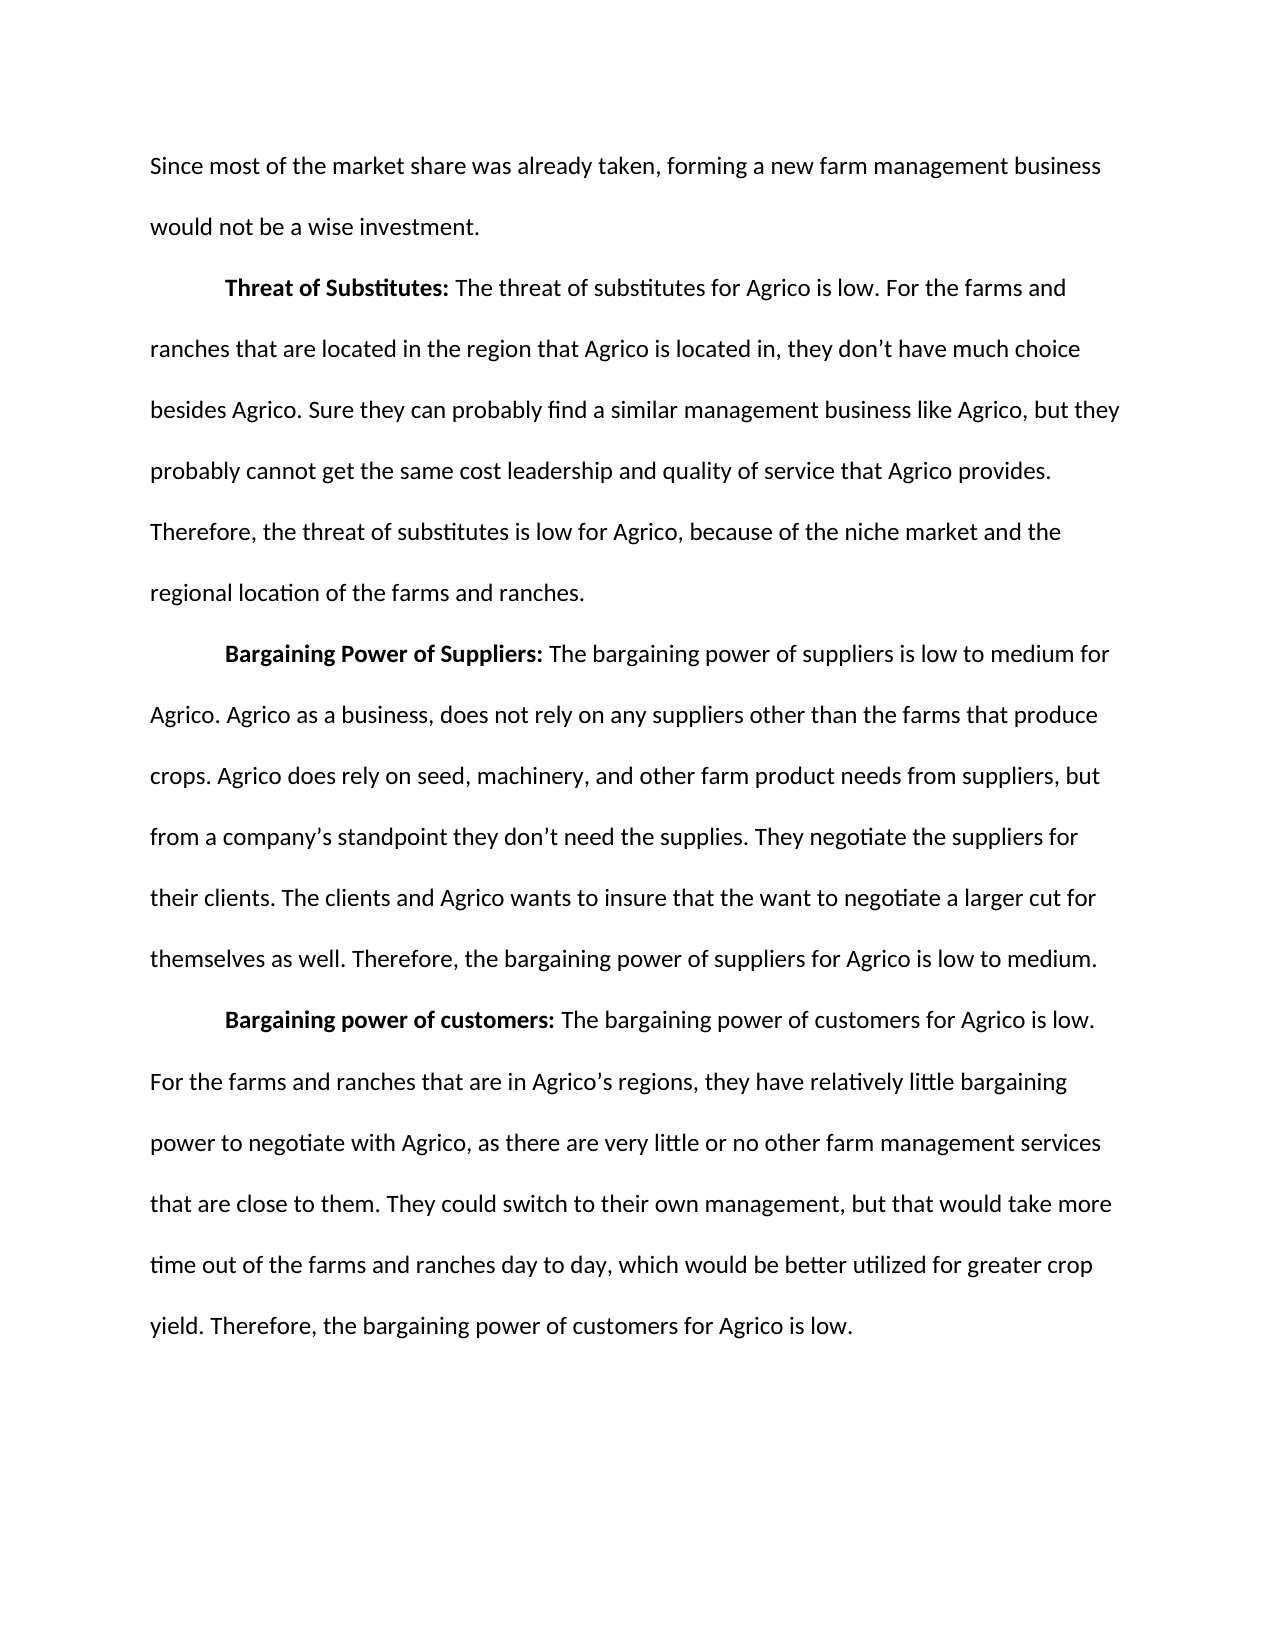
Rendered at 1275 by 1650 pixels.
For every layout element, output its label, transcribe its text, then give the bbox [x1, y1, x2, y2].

text Threat of Substitutes: The threat of substitutes for Agrico is low. For the farms and ranches that are located in the region that Agrico is located in, they don’t have much choice besides Agrico. Sure they can probably find a similar management business like Agrico, but they probably cannot get the same cost leadership and quality of service that Agrico provides. Therefore, the threat of substitutes is low for Agrico, because of the niche market and the regional location of the farms and ranches. [150, 272, 1125, 608]
text Bargaining Power of Suppliers: The bargaining power of suppliers is low to medium for Agrico. Agrico as a business, does not rely on any suppliers other than the farms that produce crops. Agrico does rely on seed, machinery, and other farm product needs from suppliers, but from a company’s standpoint they don’t need the supplies. They negotiate the suppliers for their clients. The clients and Agrico wants to insure that the want to negotiate a larger cut for themselves as well. Therefore, the bargaining power of suppliers for Agrico is low to medium. [150, 638, 1125, 974]
text Bargaining power of customers: The bargaining power of customers for Agrico is low. For the farms and ranches that are in Agrico’s regions, they have relatively little bargaining power to negotiate with Agrico, as there are very little or no other farm management services that are close to them. They could switch to their own management, but that would take more time out of the farms and ranches day to day, which would be better utilized for greater crop yield. Therefore, the bargaining power of customers for Agrico is low. [150, 1004, 1125, 1340]
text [150, 150, 1125, 242]
